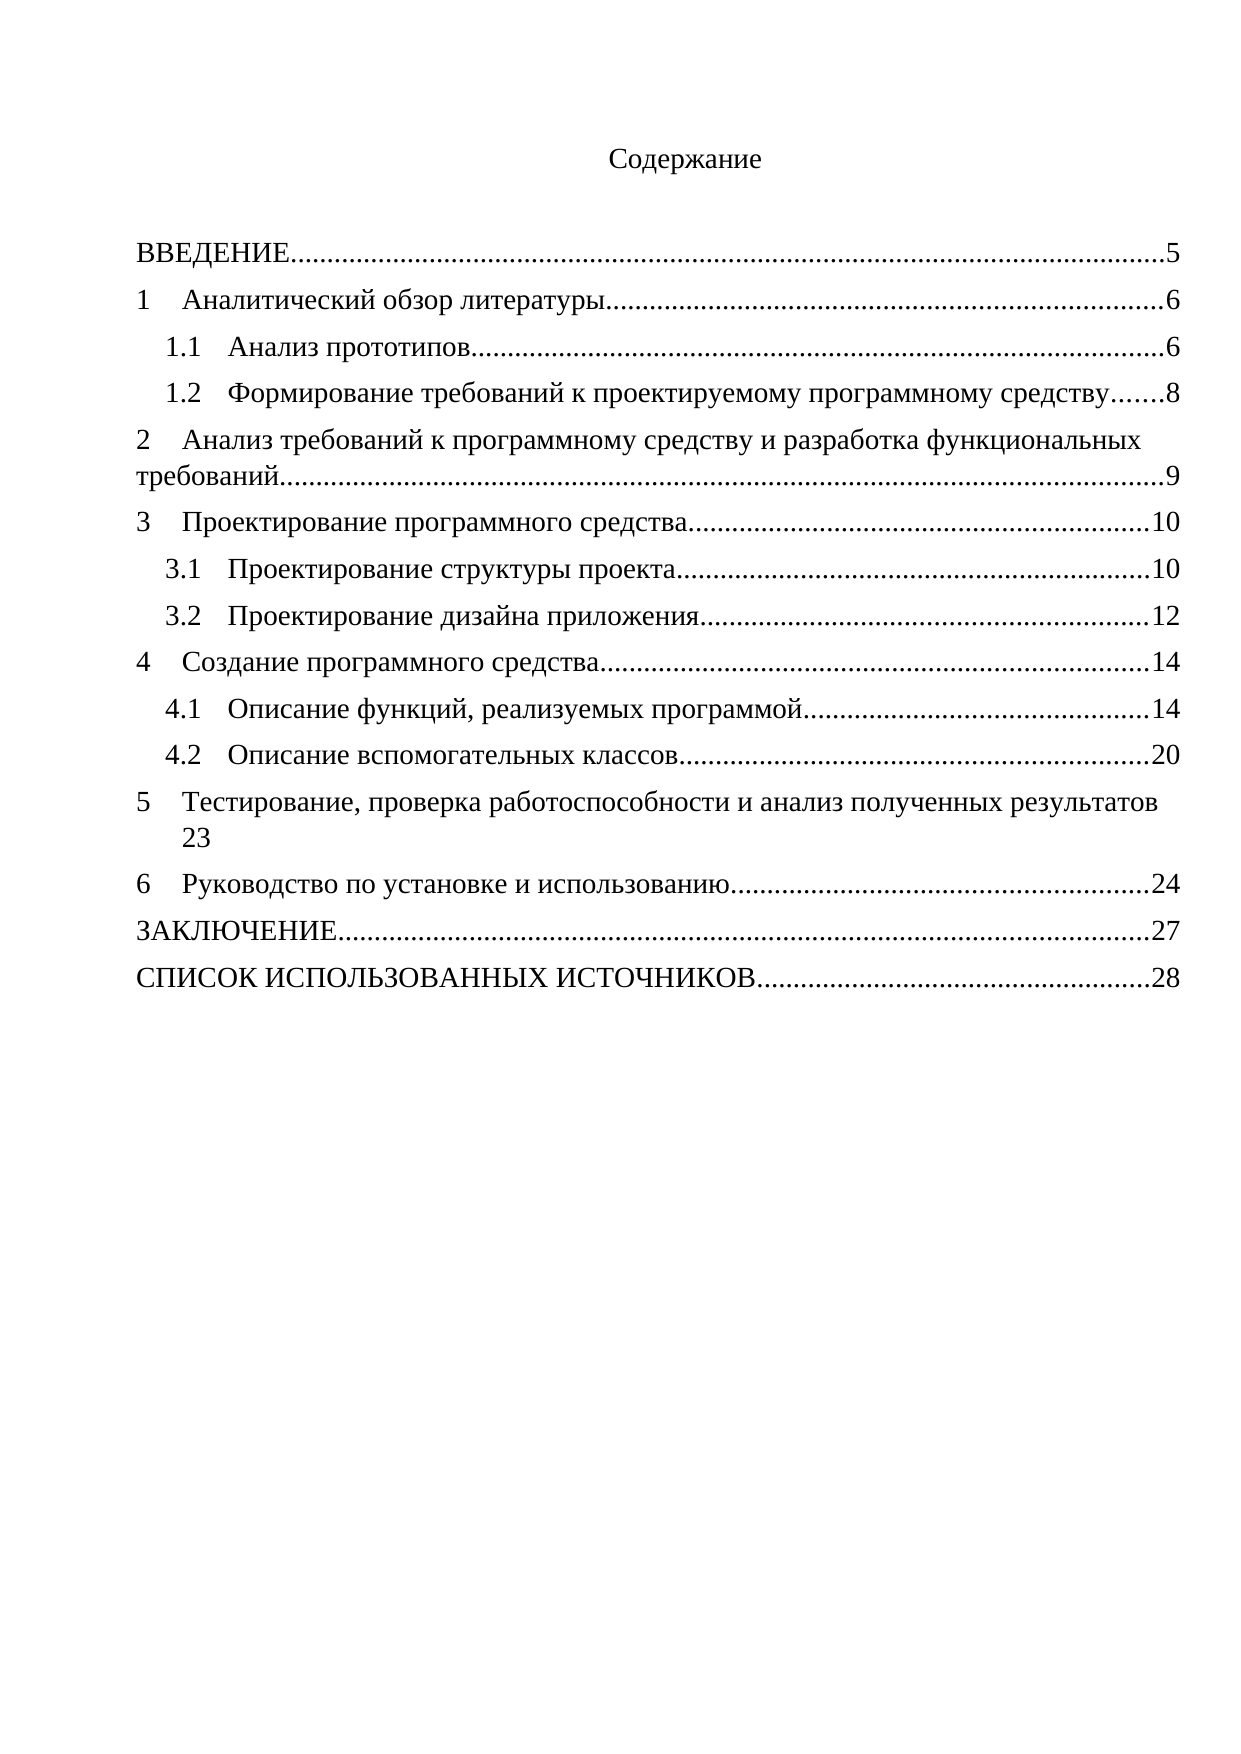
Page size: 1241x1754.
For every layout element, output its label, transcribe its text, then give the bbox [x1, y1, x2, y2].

text Содержание [136, 141, 1181, 174]
